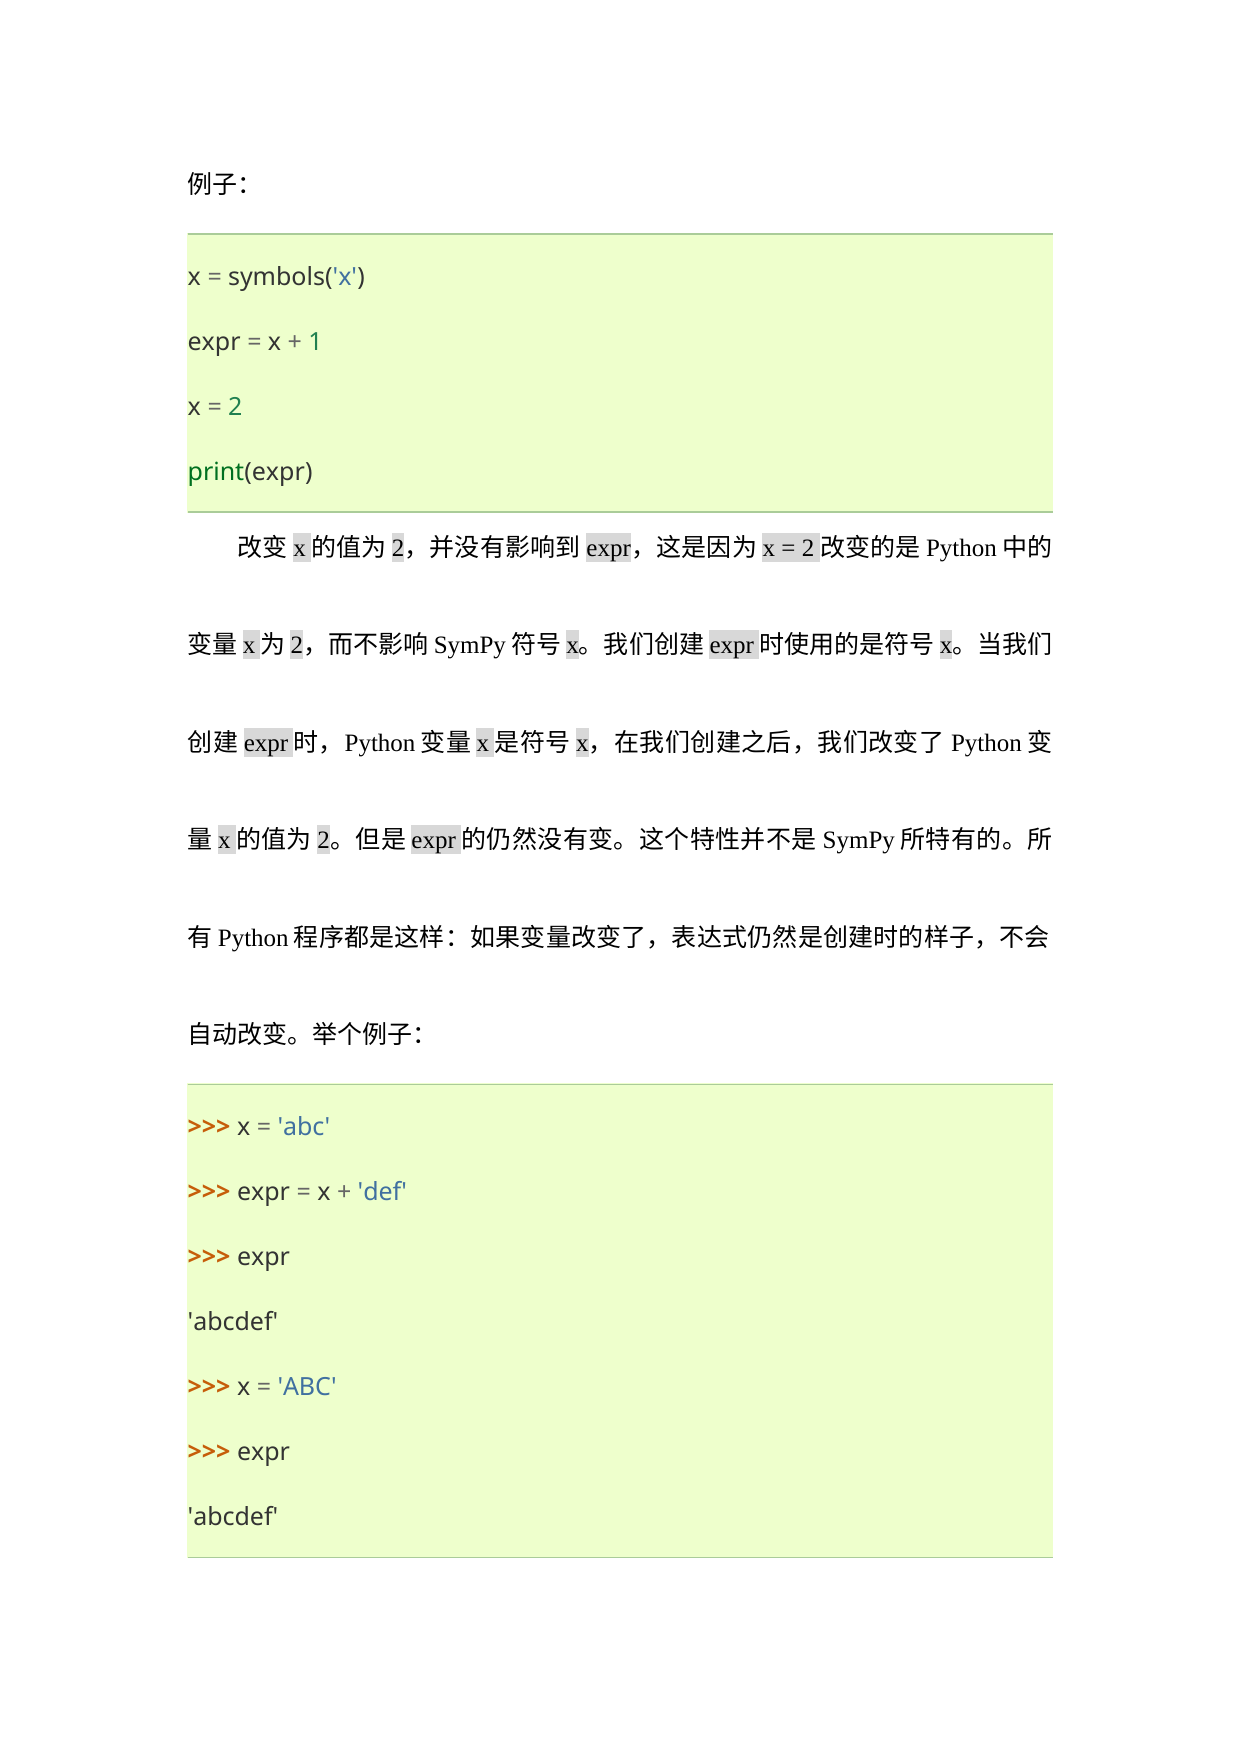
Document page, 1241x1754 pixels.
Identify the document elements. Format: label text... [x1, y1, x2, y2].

text 'abcdef' [187, 1288, 1053, 1353]
text x = 2 [187, 373, 1053, 428]
text 改变x的值为2，并没有影响到expr，这是因为x = 2改变的是Python中的变量x为2，而不影响SymPy符号x。我们创建expr时使用的是符号x。当我们创建expr时，Python变量x是符号x，在我们创建之后，我们改变了Python变量x的值为2。但是expr的仍然没有变。这个特性并不是SymPy所特有的。所有Python程序都是这样：如果变量改变了，表达式仍然是创建时的样子，不会自动改变。举个例子： [187, 513, 1053, 1065]
text >>> x = 'ABC' [187, 1353, 1053, 1418]
text >>> x = 'abc' [187, 1085, 1053, 1158]
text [187, 150, 1053, 215]
text >>> expr [187, 1223, 1053, 1288]
text x = symbols('x') [187, 234, 1053, 308]
text print(expr) [187, 428, 1053, 513]
text >>> expr [187, 1418, 1053, 1473]
text expr = x + 1 [187, 308, 1053, 373]
text 'abcdef' [187, 1473, 1053, 1558]
text >>> expr = x + 'def' [187, 1158, 1053, 1223]
